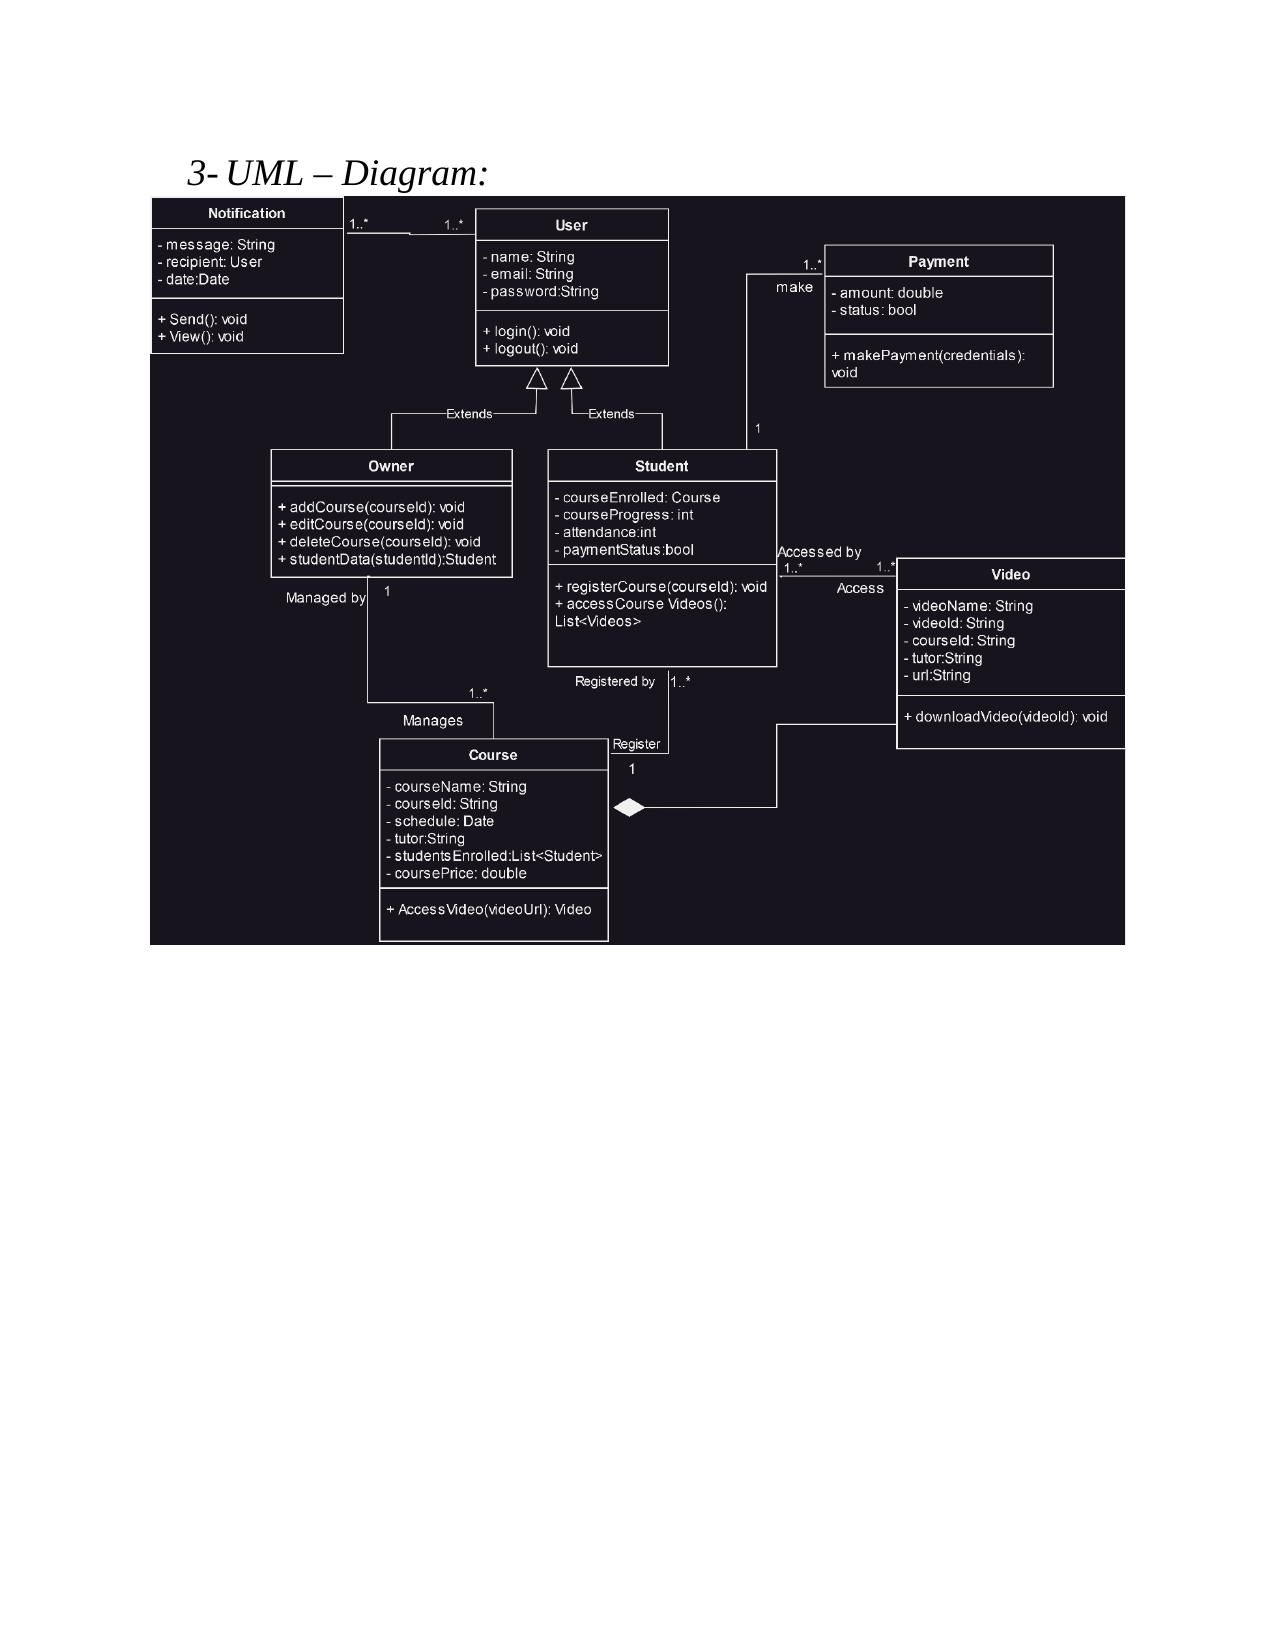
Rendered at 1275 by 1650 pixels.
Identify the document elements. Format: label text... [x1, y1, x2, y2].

subtitle UML – Diagram: [187, 150, 1125, 193]
picture [150, 196, 1125, 945]
